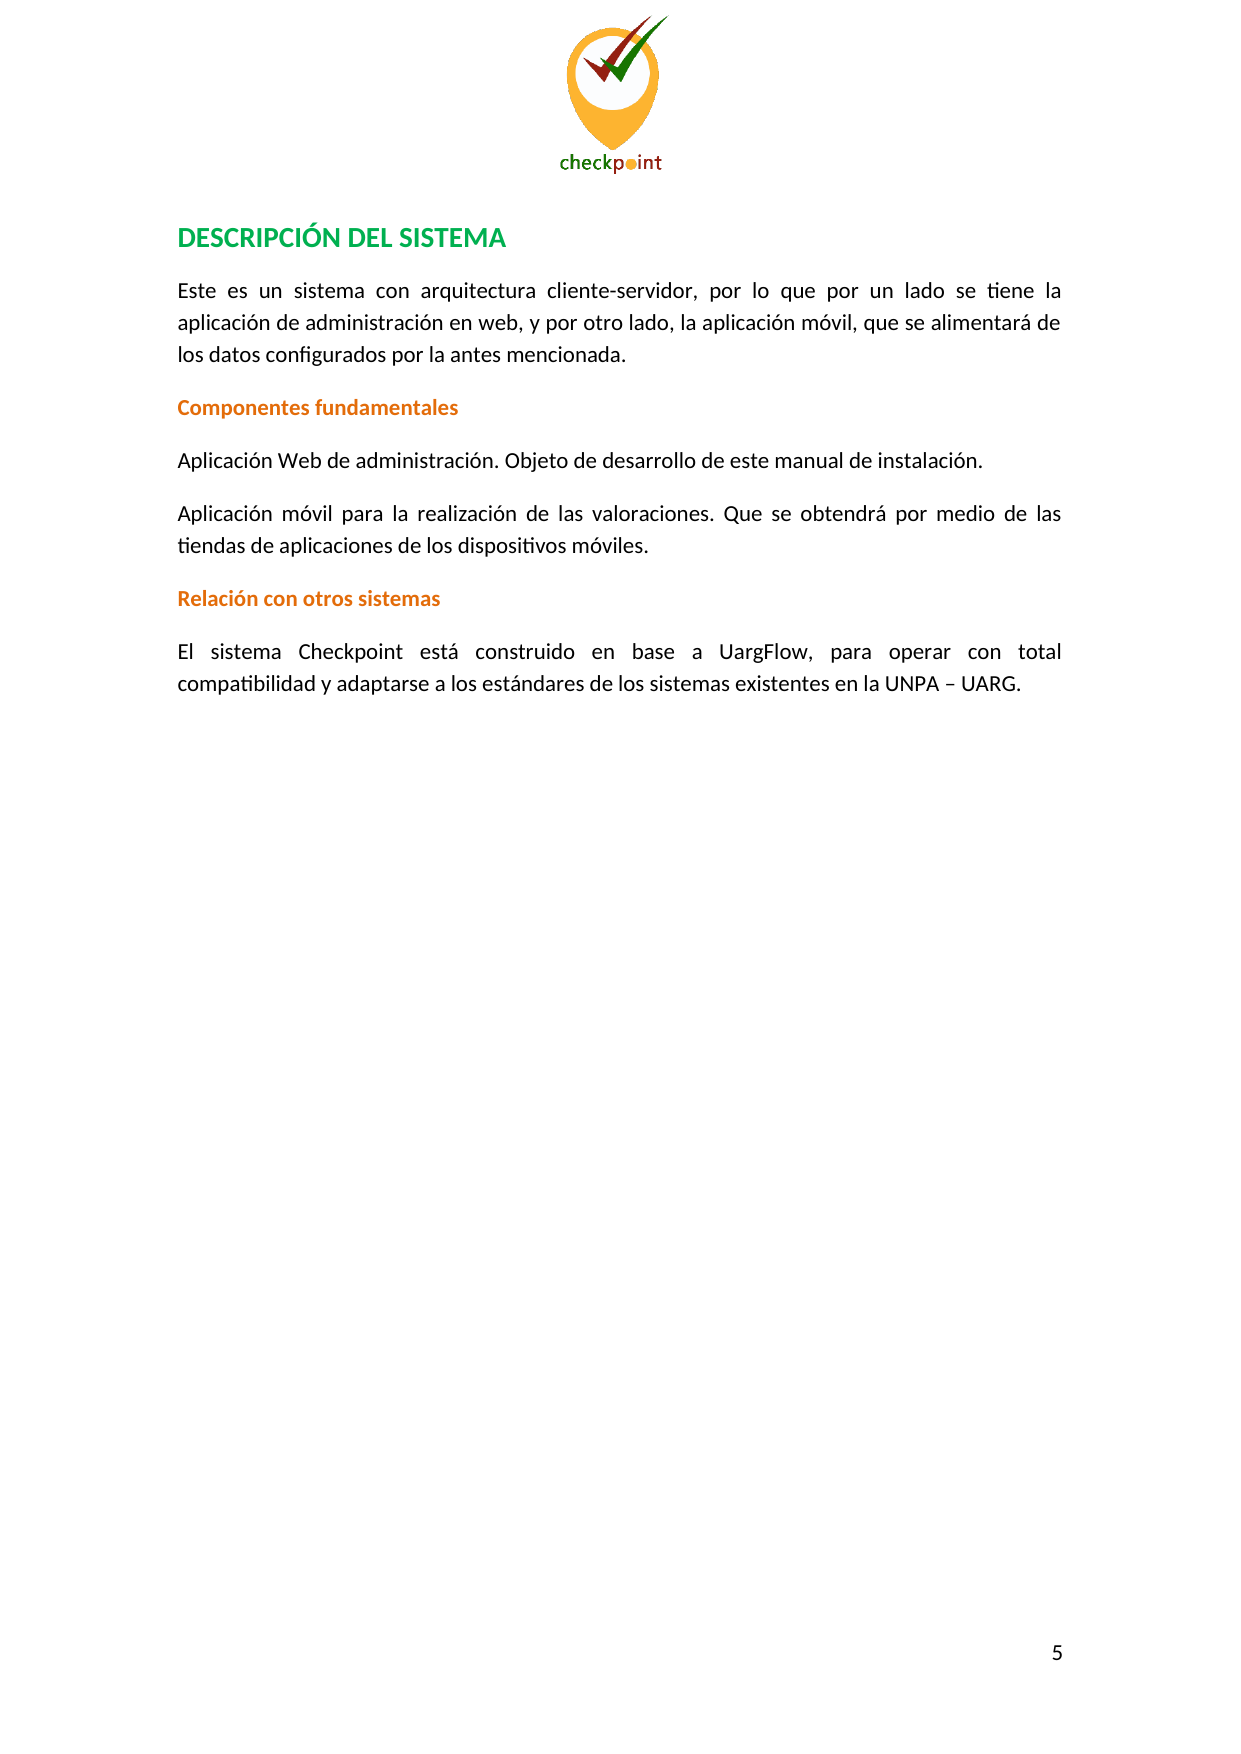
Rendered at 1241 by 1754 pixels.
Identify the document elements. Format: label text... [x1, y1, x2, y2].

text El sistema Checkpoint está construido en base a UargFlow, para operar con total compatibilidad y adaptarse a los estándares de los sistemas existentes en la UNPA – UARG. [177, 637, 1063, 698]
text DESCRIPCIÓN DEL SISTEMA [177, 219, 1063, 255]
text Aplicación móvil para la realización de las valoraciones. Que se obtendrá por medio de las tiendas de aplicaciones de los dispositivos móviles. [177, 499, 1063, 559]
text Este es un sistema con arquitectura cliente-servidor, por lo que por un lado se tiene la aplicación de administración en web, y por otro lado, la aplicación móvil, que se alimentará de los datos configurados por la antes mencionada. [177, 276, 1063, 368]
text Aplicación Web de administración. Objeto de desarrollo de este manual de instalación. [177, 446, 1063, 474]
picture [550, 12, 676, 186]
text Relación con otros sistemas [177, 584, 1063, 612]
text Componentes fundamentales [177, 393, 1063, 421]
